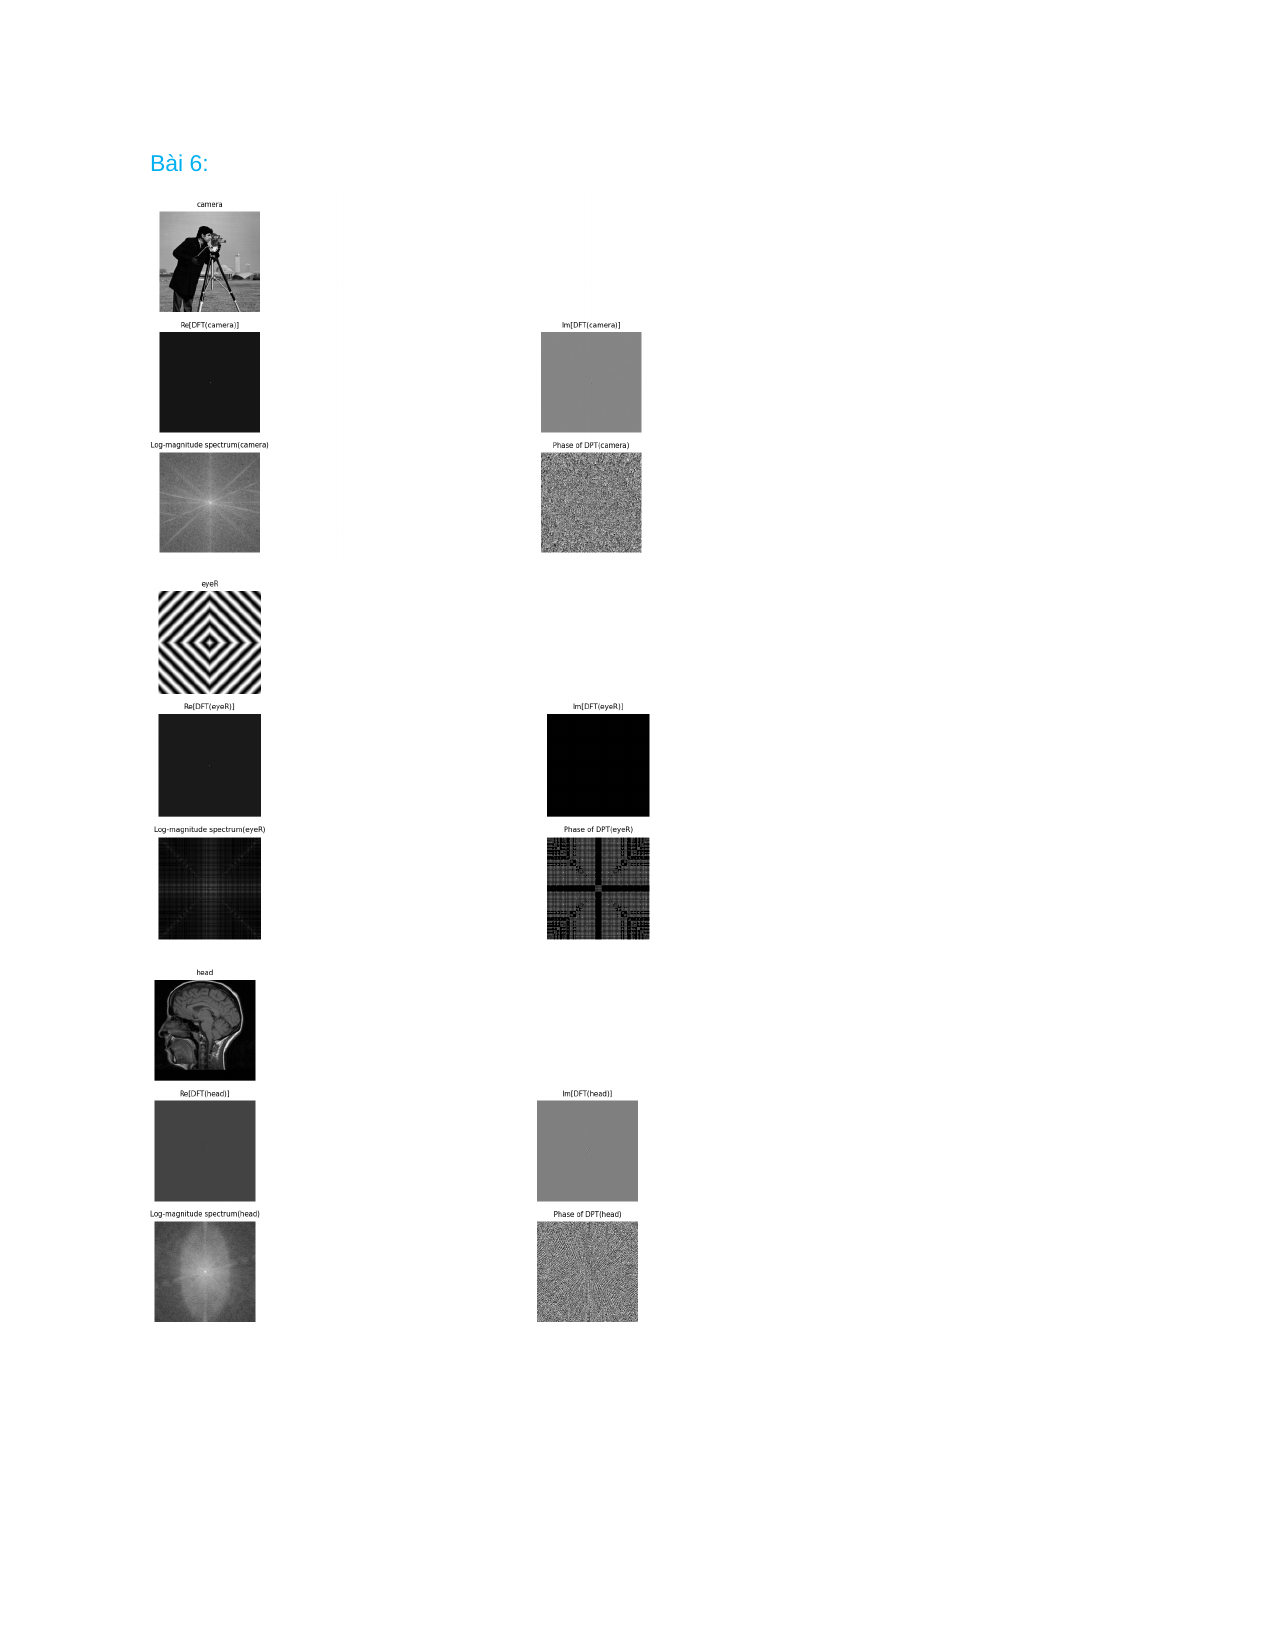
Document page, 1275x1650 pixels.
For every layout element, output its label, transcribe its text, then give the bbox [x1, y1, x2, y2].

picture [150, 577, 656, 948]
picture [150, 966, 643, 1325]
text Bài 6: [150, 150, 1125, 176]
picture [150, 195, 654, 559]
